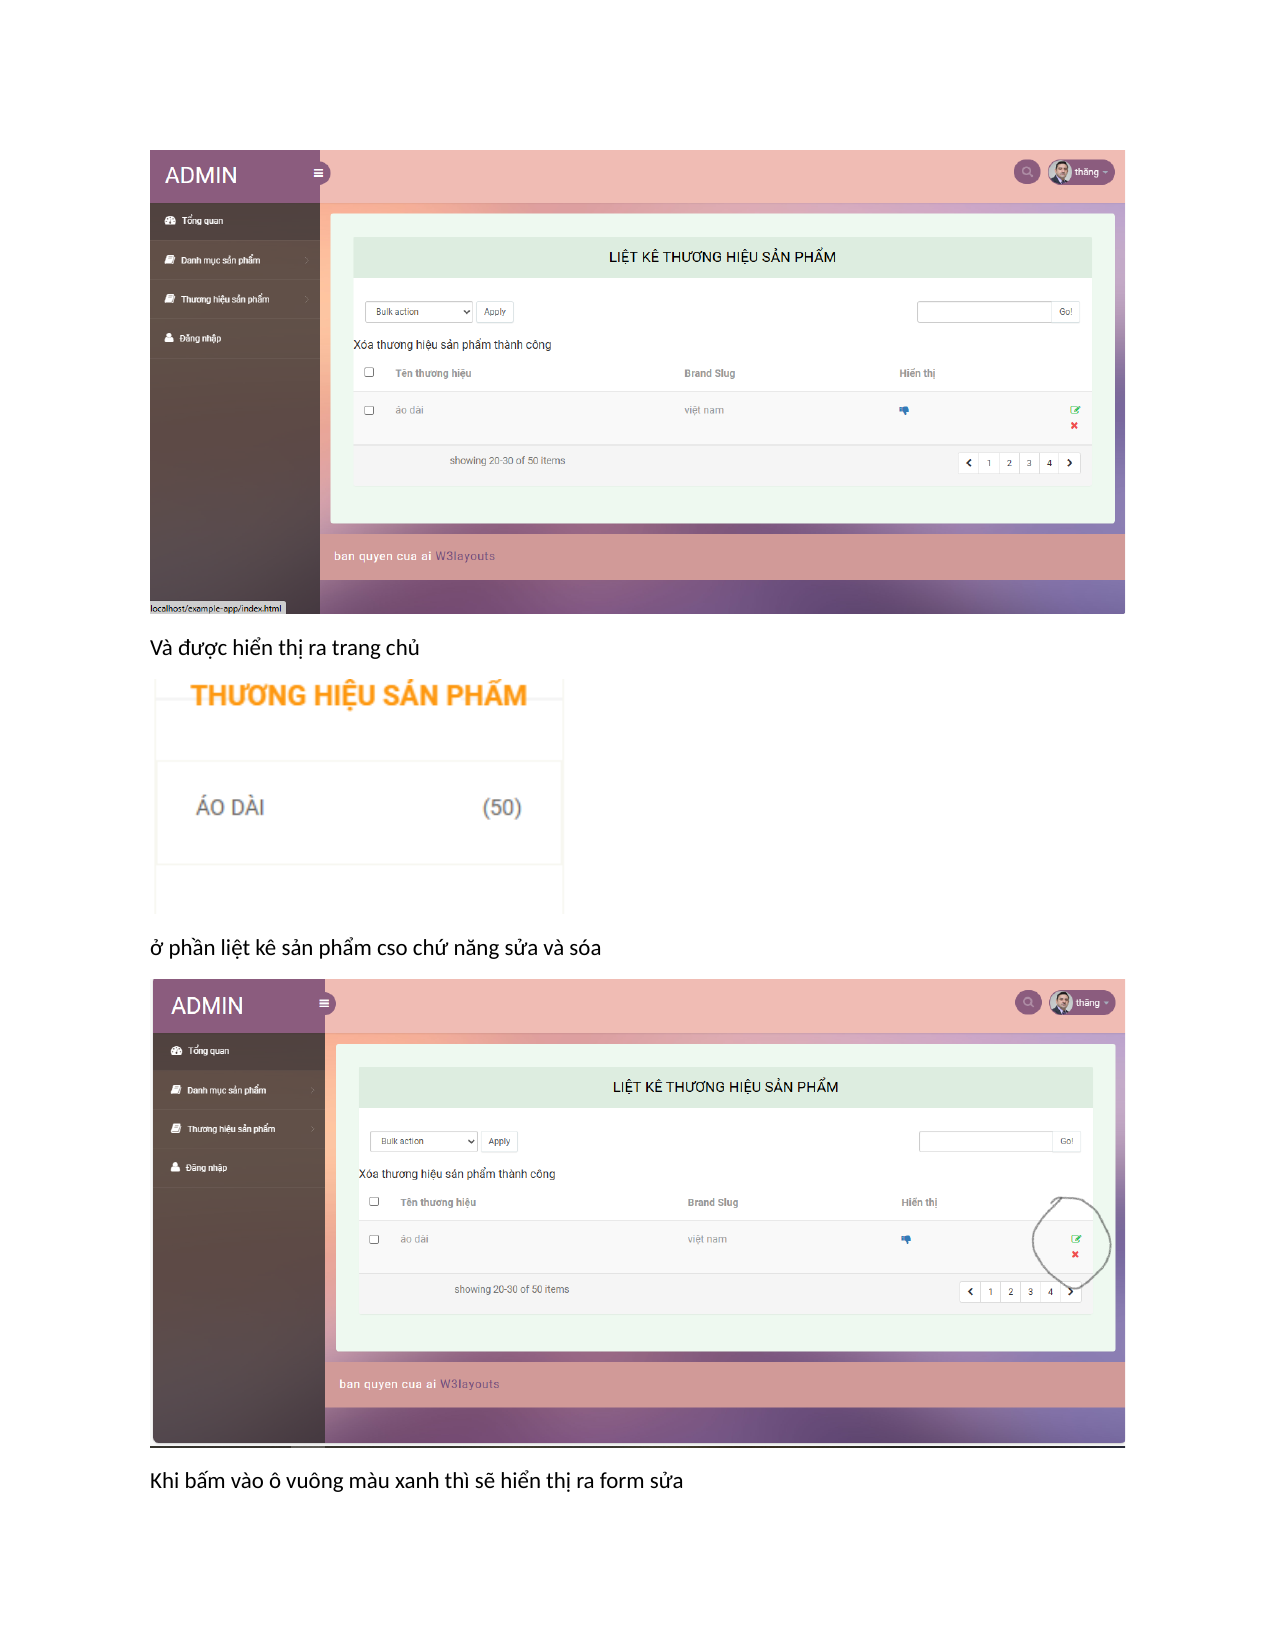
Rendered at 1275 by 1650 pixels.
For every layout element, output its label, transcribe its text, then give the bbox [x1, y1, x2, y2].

text Khi bấm vào ô vuông màu xanh thì sẽ hiển thị ra form sửa [150, 1467, 1125, 1494]
picture [150, 979, 1125, 1448]
picture [150, 679, 719, 914]
picture [150, 150, 1125, 614]
text ở phần liệt kê sản phẩm cso chứ năng sửa và sóa [150, 933, 1125, 961]
text Và được hiển thị ra trang chủ [150, 633, 1125, 661]
